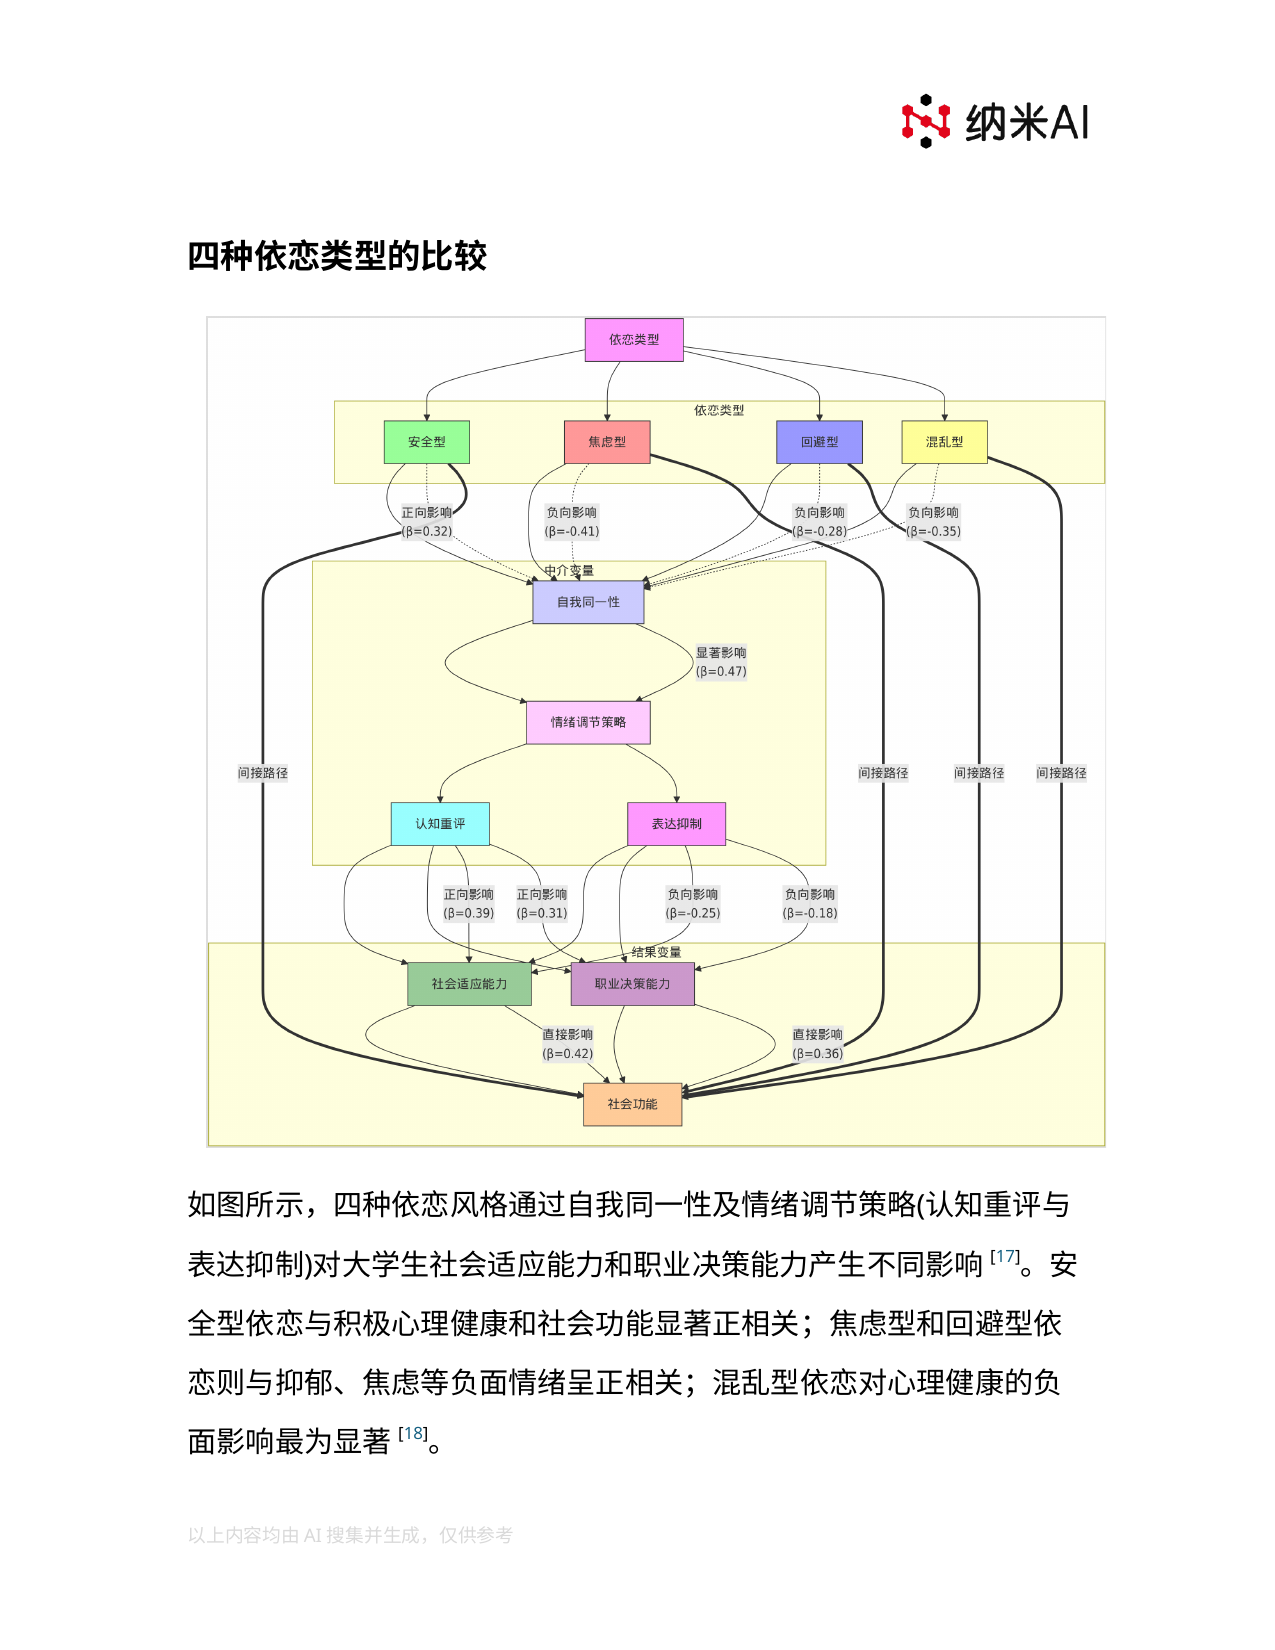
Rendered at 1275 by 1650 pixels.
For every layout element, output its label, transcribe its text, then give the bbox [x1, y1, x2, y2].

picture [902, 93, 1088, 149]
text 如图所示，四种依恋风格通过自我同一性及情绪调节策略(认知重评与表达抑制)对大学生社会适应能力和职业决策能力产生不同影响 [17]。安全型依恋与积极心理健康和社会功能显著正相关；焦虑型和回避型依恋则与抑郁、焦虑等负面情绪呈正相关；混乱型依恋对心理健康的负面影响最为显著 [18]。 [187, 1182, 1088, 1461]
subtitle 四种依恋类型的比较 [187, 230, 1088, 278]
picture [206, 316, 1107, 1148]
